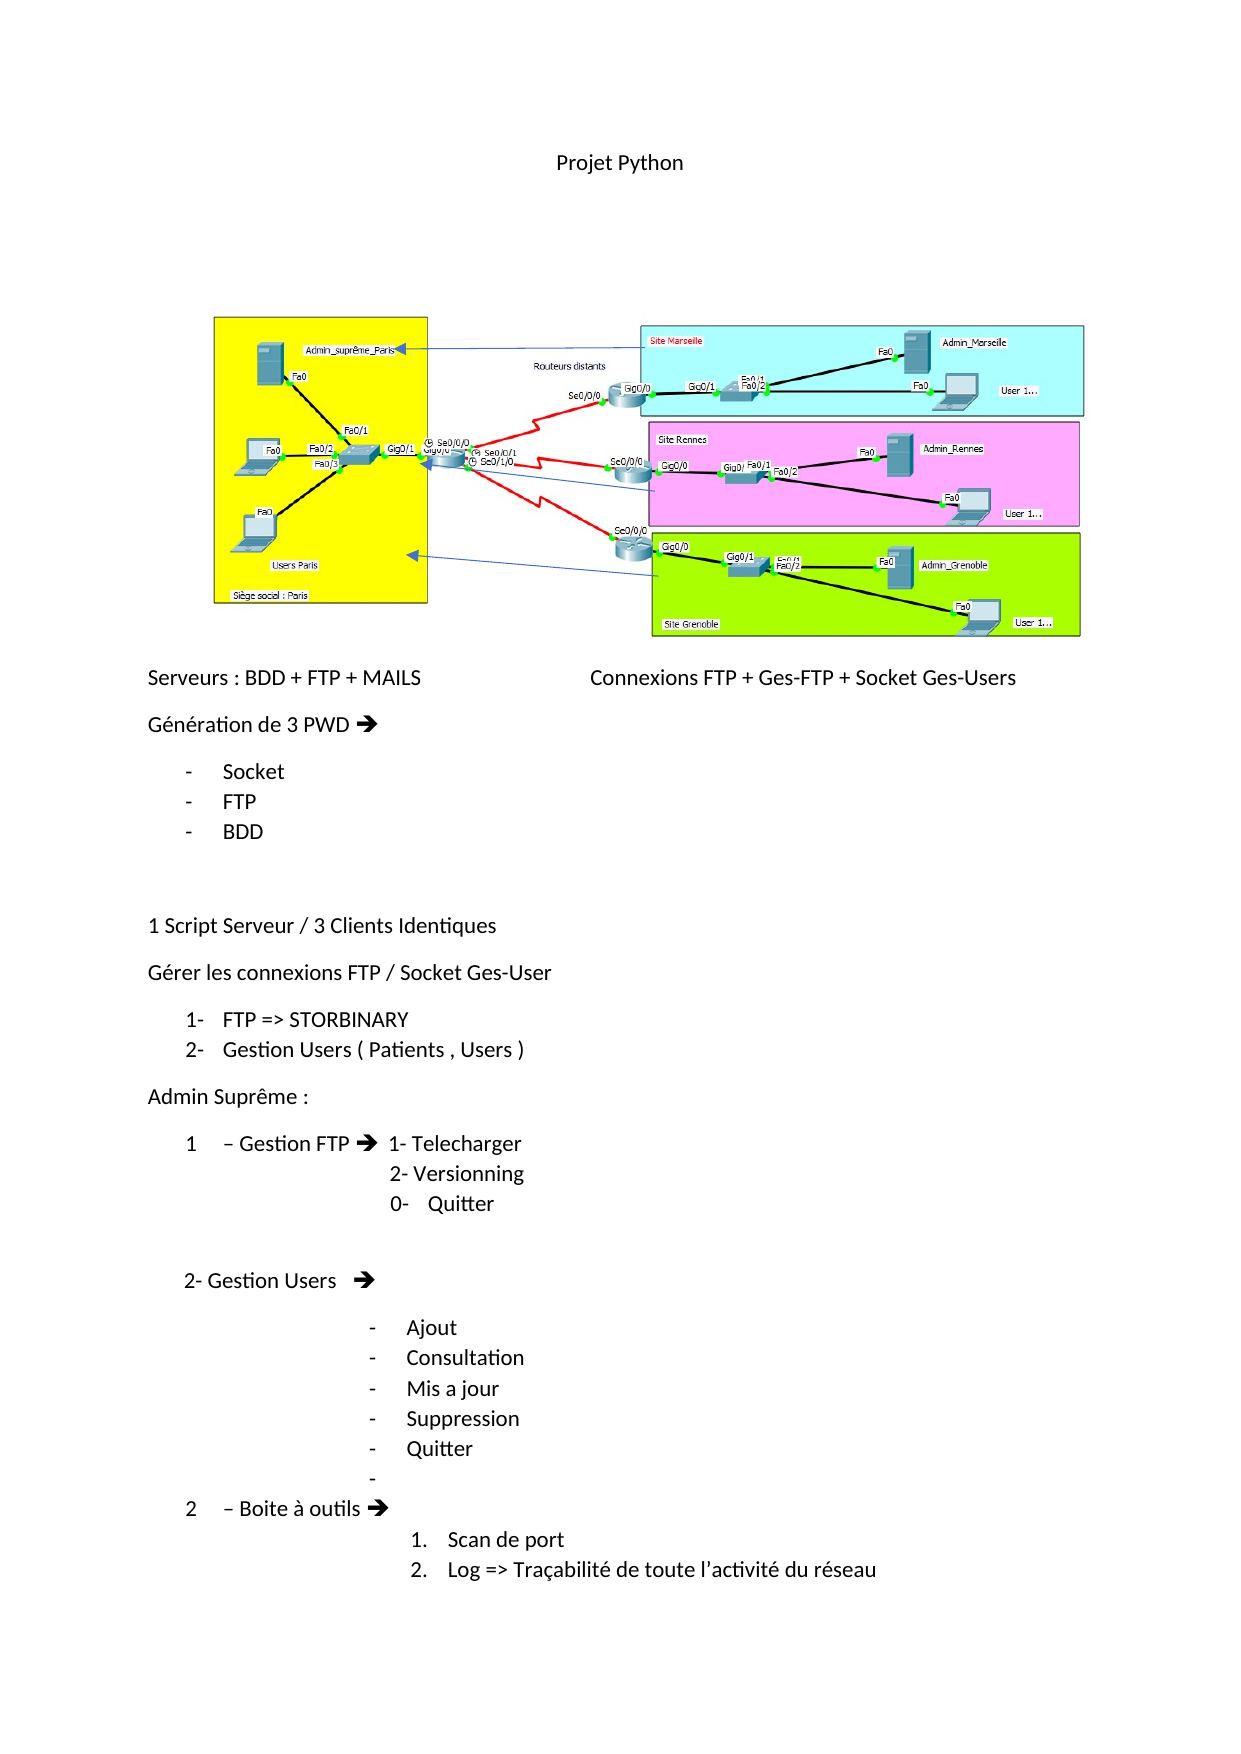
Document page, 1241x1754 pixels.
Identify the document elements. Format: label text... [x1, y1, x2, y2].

list FTP => STORBINARY [185, 1005, 1093, 1033]
text 2- Gestion Users [148, 1266, 1093, 1294]
list – Gestion FTP 1- Telecharger [185, 1129, 1093, 1157]
list 2- Versionning [369, 1159, 1093, 1187]
picture [187, 300, 1133, 665]
list Ajout [369, 1313, 1093, 1341]
list Quitter [369, 1434, 1093, 1462]
list – Boite à outils [185, 1494, 1093, 1522]
list Gestion Users ( Patients , Users ) [185, 1035, 1093, 1063]
list Quitter [390, 1189, 1093, 1217]
text 1 Script Serveur / 3 Clients Identiques [148, 911, 1093, 939]
list Log => Traçabilité de toute l’activité du réseau [410, 1555, 1093, 1583]
list Scan de port [410, 1525, 1093, 1553]
list Mis a jour [369, 1374, 1093, 1402]
list Suppression [369, 1404, 1093, 1432]
list FTP [185, 787, 1093, 815]
text Gérer les connexions FTP / Socket Ges-User [148, 958, 1093, 986]
text Admin Suprême : [148, 1082, 1093, 1110]
list Consultation [369, 1343, 1093, 1371]
text Génération de 3 PWD [148, 710, 1093, 738]
text Projet Python [148, 148, 1093, 176]
text Serveurs : BDD + FTP + MAILS Connexions FTP + Ges-FTP + Socket Ges-Users [148, 663, 1093, 691]
list Socket [185, 757, 1093, 785]
list BDD [185, 817, 1093, 845]
